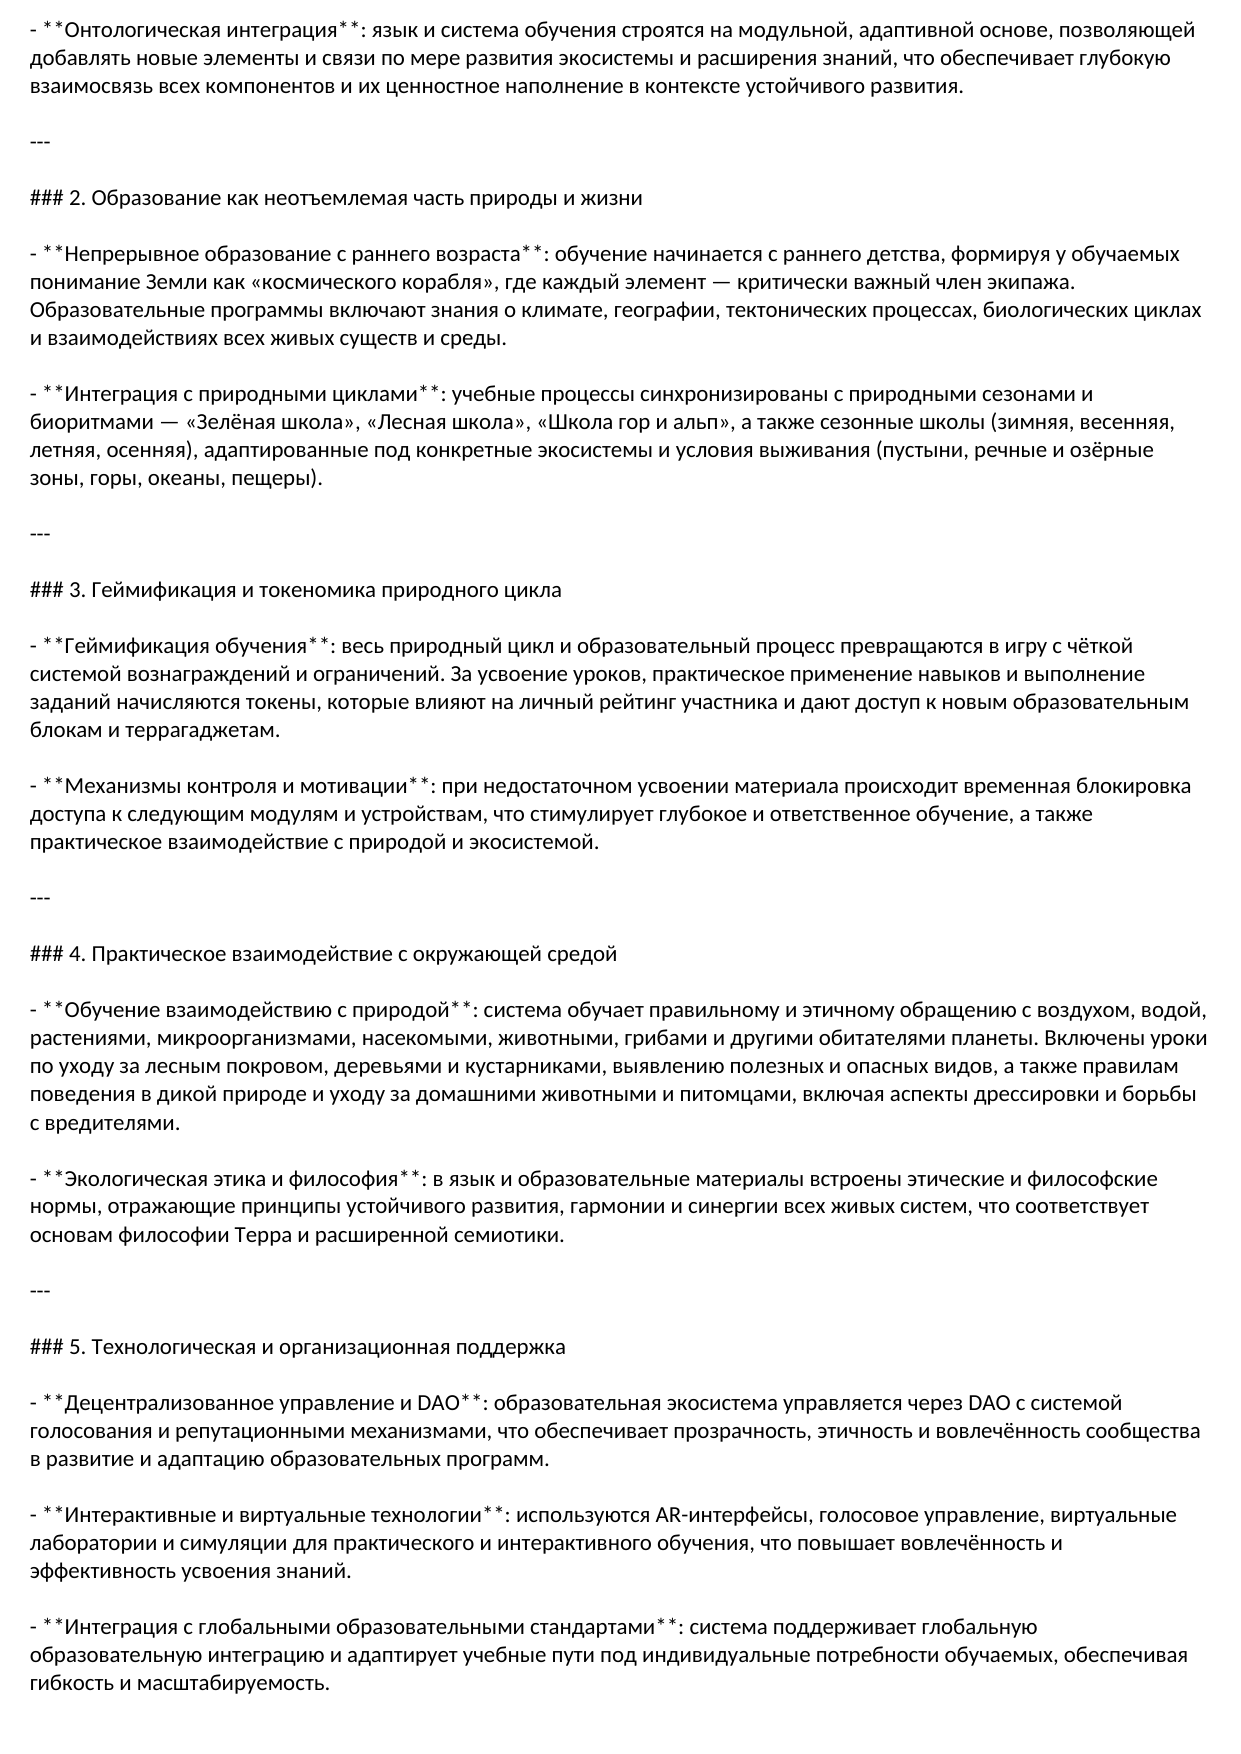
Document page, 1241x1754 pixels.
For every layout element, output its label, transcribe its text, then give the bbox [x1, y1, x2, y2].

text ### 3. Геймификация и токеномика природного цикла [29, 575, 1211, 603]
text - **Интеграция с глобальными образовательными стандартами**: система поддерживает глобальную образовательную интеграцию и адаптирует учебные пути под индивидуальные потребности обучаемых, обеспечивая гибкость и масштабируемость. [29, 1612, 1211, 1696]
text - **Непрерывное образование с раннего возраста**: обучение начинается с раннего детства, формируя у обучаемых понимание Земли как «космического корабля», где каждый элемент — критически важный член экипажа. Образовательные программы включают знания о климате, географии, тектонических процессах, биологических циклах и взаимодействиях всех живых существ и среды. [29, 239, 1211, 351]
text - **Интеграция с природными циклами**: учебные процессы синхронизированы с природными сезонами и биоритмами — «Зелёная школа», «Лесная школа», «Школа гор и альп», а также сезонные школы (зимняя, весенняя, летняя, осенняя), адаптированные под конкретные экосистемы и условия выживания (пустыни, речные и озёрные зоны, горы, океаны, пещеры). [29, 379, 1211, 491]
text - **Механизмы контроля и мотивации**: при недостаточном усвоении материала происходит временная блокировка доступа к следующим модулям и устройствам, что стимулирует глубокое и ответственное обучение, а также практическое взаимодействие с природой и экосистемой. [29, 771, 1211, 855]
text - **Децентрализованное управление и DAO**: образовательная экосистема управляется через DAO с системой голосования и репутационными механизмами, что обеспечивает прозрачность, этичность и вовлечённость сообщества в развитие и адаптацию образовательных программ. [29, 1388, 1211, 1472]
text --- [29, 519, 1211, 547]
text - **Геймификация обучения**: весь природный цикл и образовательный процесс превращаются в игру с чёткой системой вознаграждений и ограничений. За усвоение уроков, практическое применение навыков и выполнение заданий начисляются токены, которые влияют на личный рейтинг участника и дают доступ к новым образовательным блокам и террагаджетам. [29, 631, 1211, 743]
text - **Интерактивные и виртуальные технологии**: используются AR-интерфейсы, голосовое управление, виртуальные лаборатории и симуляции для практического и интерактивного обучения, что повышает вовлечённость и эффективность усвоения знаний. [29, 1500, 1211, 1584]
text ### 4. Практическое взаимодействие с окружающей средой [29, 939, 1211, 967]
text --- [29, 127, 1211, 155]
text --- [29, 1276, 1211, 1304]
text - **Обучение взаимодействию с природой**: система обучает правильному и этичному обращению с воздухом, водой, растениями, микроорганизмами, насекомыми, животными, грибами и другими обитателями планеты. Включены уроки по уходу за лесным покровом, деревьями и кустарниками, выявлению полезных и опасных видов, а также правилам поведения в дикой природе и уходу за домашними животными и питомцами, включая аспекты дрессировки и борьбы с вредителями. [29, 996, 1211, 1136]
text - **Онтологическая интеграция**: язык и система обучения строятся на модульной, адаптивной основе, позволяющей добавлять новые элементы и связи по мере развития экосистемы и расширения знаний, что обеспечивает глубокую взаимосвязь всех компонентов и их ценностное наполнение в контексте устойчивого развития. [29, 15, 1211, 99]
text ### 2. Образование как неотъемлемая часть природы и жизни [29, 183, 1211, 211]
text - **Экологическая этика и философия**: в язык и образовательные материалы встроены этические и философские нормы, отражающие принципы устойчивого развития, гармонии и синергии всех живых систем, что соответствует основам философии Терра и расширенной семиотики. [29, 1164, 1211, 1248]
text ### 5. Технологическая и организационная поддержка [29, 1332, 1211, 1360]
text --- [29, 883, 1211, 911]
